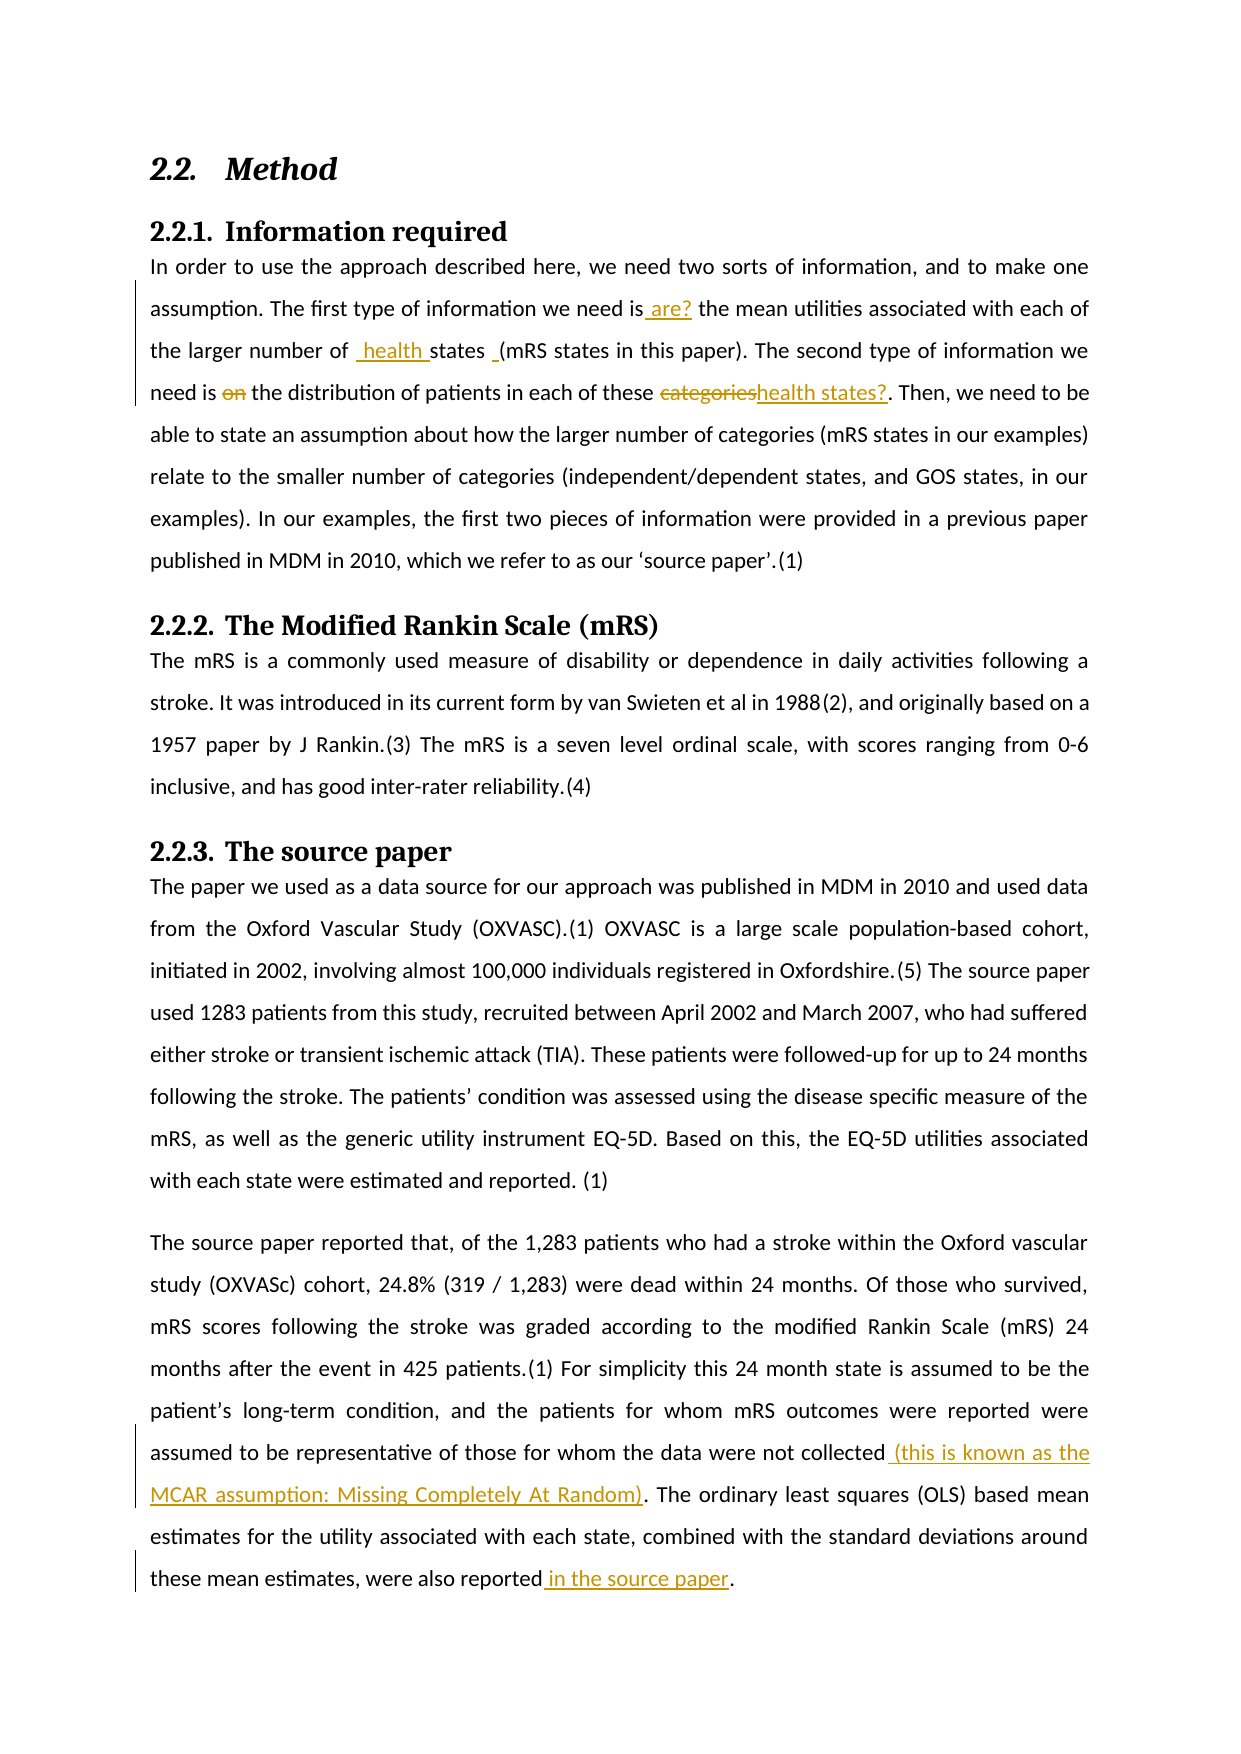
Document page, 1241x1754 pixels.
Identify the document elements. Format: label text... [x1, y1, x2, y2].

text The paper we used as a data source for our approach was published in MDM in 2010 and used data from the Oxford Vascular Study (OXVASC).(1) OXVASC is a large scale population-based cohort, initiated in 2002, involving almost 100,000 individuals registered in Oxfordshire.(5) The source paper used 1283 patients from this study, recruited between April 2002 and March 2007, who had suffered either stroke or transient ischemic attack (TIA). These patients were followed-up for up to 24 months following the stroke. The patients’ condition was assessed using the disease specific measure of the mRS, as well as the generic utility instrument EQ-5D. Based on this, the EQ-5D utilities associated with each state were estimated and reported. (1) [150, 872, 1090, 1194]
text The mRS is a commonly used measure of disability or dependence in daily activities following a stroke. It was introduced in its current form by van Swieten et al in 1988(2), and originally based on a 1957 paper by J Rankin.(3) The mRS is a seven level ordinal scale, with scores ranging from 0-6 inclusive, and has good inter-rater reliability.(4) [150, 646, 1090, 800]
subtitle Information required [150, 215, 1090, 248]
subtitle The Modified Rankin Scale (mRS) [150, 609, 1090, 642]
subtitle Method [150, 150, 1090, 188]
subtitle The source paper [150, 835, 1090, 868]
text The source paper reported that, of the 1,283 patients who had a stroke within the Oxford vascular study (OXVASc) cohort, 24.8% (319 / 1,283) were dead within 24 months. Of those who survived, mRS scores following the stroke was graded according to the modified Rankin Scale (mRS) 24 months after the event in 425 patients.(1) For simplicity this 24 month state is assumed to be the patient’s long-term condition, and the patients for whom mRS outcomes were reported were assumed to be representative of those for whom the data were not collected. The ordinary least squares (OLS) based mean estimates for the utility associated with each state, combined with the standard deviations around these mean estimates, were also reported. [150, 1228, 1090, 1592]
text In order to use the approach described here, we need two sorts of information, and to make one assumption. The first type of information we need is the mean utilities associated with each of the larger number of states (mRS states in this paper). The second type of information we need is the distribution of patients in each of these . Then, we need to be able to state an assumption about how the larger number of categories (mRS states in our examples) relate to the smaller number of categories (independent/dependent states, and GOS states, in our examples). In our examples, the first two pieces of information were provided in a previous paper published in MDM in 2010, which we refer to as our ‘source paper’.(1) [150, 252, 1090, 574]
